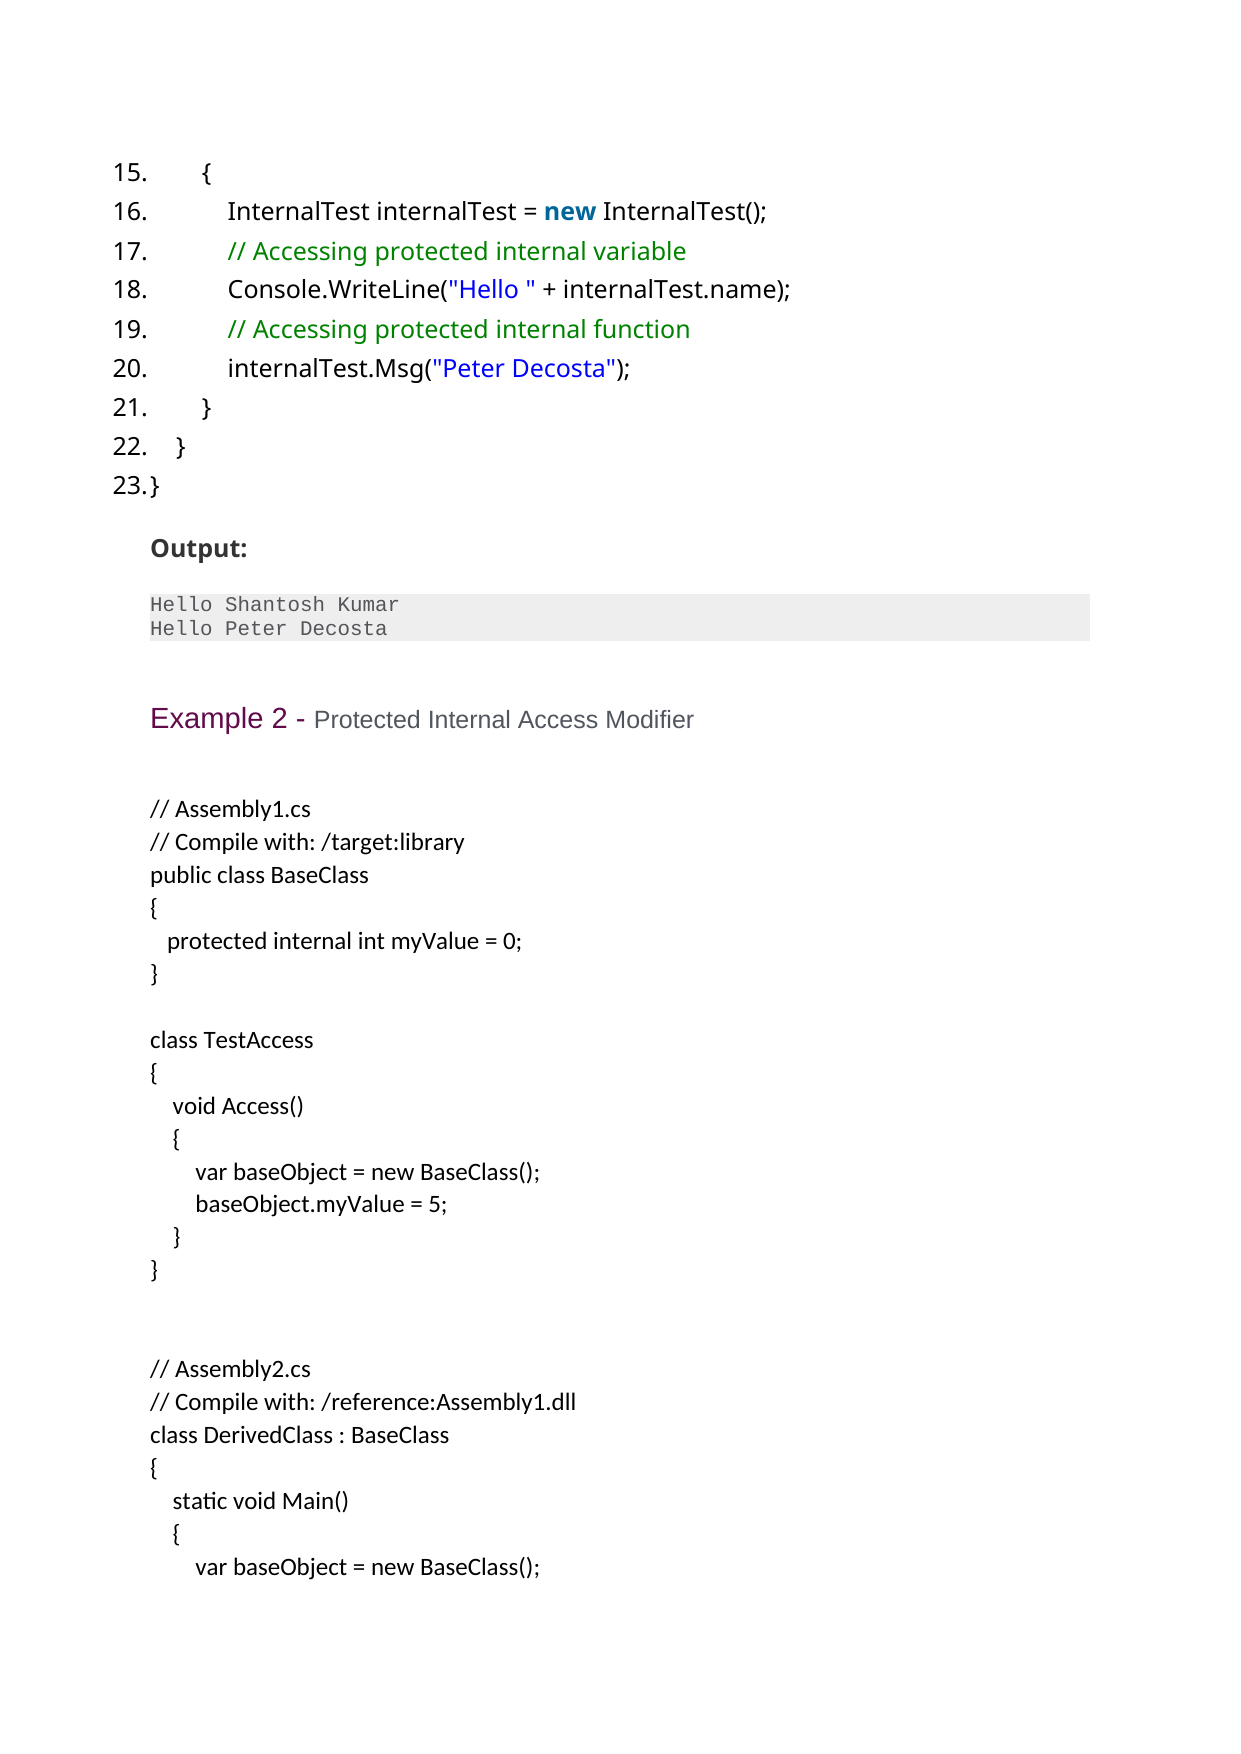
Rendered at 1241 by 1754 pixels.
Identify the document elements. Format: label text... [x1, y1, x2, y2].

text // Assembly1.cs [150, 793, 1090, 824]
text { [150, 1518, 1090, 1548]
text class DerivedClass : BaseClass [150, 1419, 1090, 1449]
text { [150, 1452, 1090, 1482]
text } [150, 1254, 1090, 1285]
text Hello Peter Decosta [150, 618, 1090, 641]
list InternalTest internalTest = new InternalTest(); [112, 189, 1090, 228]
text { [150, 892, 1090, 923]
text var baseObject = new BaseClass(); [150, 1156, 1090, 1186]
list } [112, 423, 1090, 462]
list internalTest.Msg("Peter Decosta"); [112, 345, 1090, 384]
list { [112, 150, 1090, 189]
text class TestAccess [150, 1024, 1090, 1054]
text } [150, 1221, 1090, 1252]
text { [150, 1057, 1090, 1087]
list } [112, 462, 1090, 502]
text protected internal int myValue = 0; [150, 925, 1090, 956]
text baseObject.myValue = 5; [150, 1188, 1090, 1219]
text var baseObject = new BaseClass(); [150, 1551, 1090, 1581]
text Hello Shantosh Kumar [150, 594, 1090, 618]
text } [150, 958, 1090, 989]
text // Compile with: /reference:Assembly1.dll [150, 1386, 1090, 1417]
text { [150, 1123, 1090, 1153]
list // Accessing protected internal variable [112, 228, 1090, 267]
text Output: [150, 531, 1090, 565]
text // Compile with: /target:library [150, 826, 1090, 857]
text static void Main() [150, 1485, 1090, 1515]
list // Accessing protected internal function [112, 306, 1090, 345]
text void Access() [150, 1090, 1090, 1120]
text Example 2 - Protected Internal Access Modifier [150, 701, 1090, 734]
text public class BaseClass [150, 859, 1090, 890]
list Console.WriteLine("Hello " + internalTest.name); [112, 267, 1090, 306]
text // Assembly2.cs [150, 1353, 1090, 1384]
list } [112, 384, 1090, 423]
